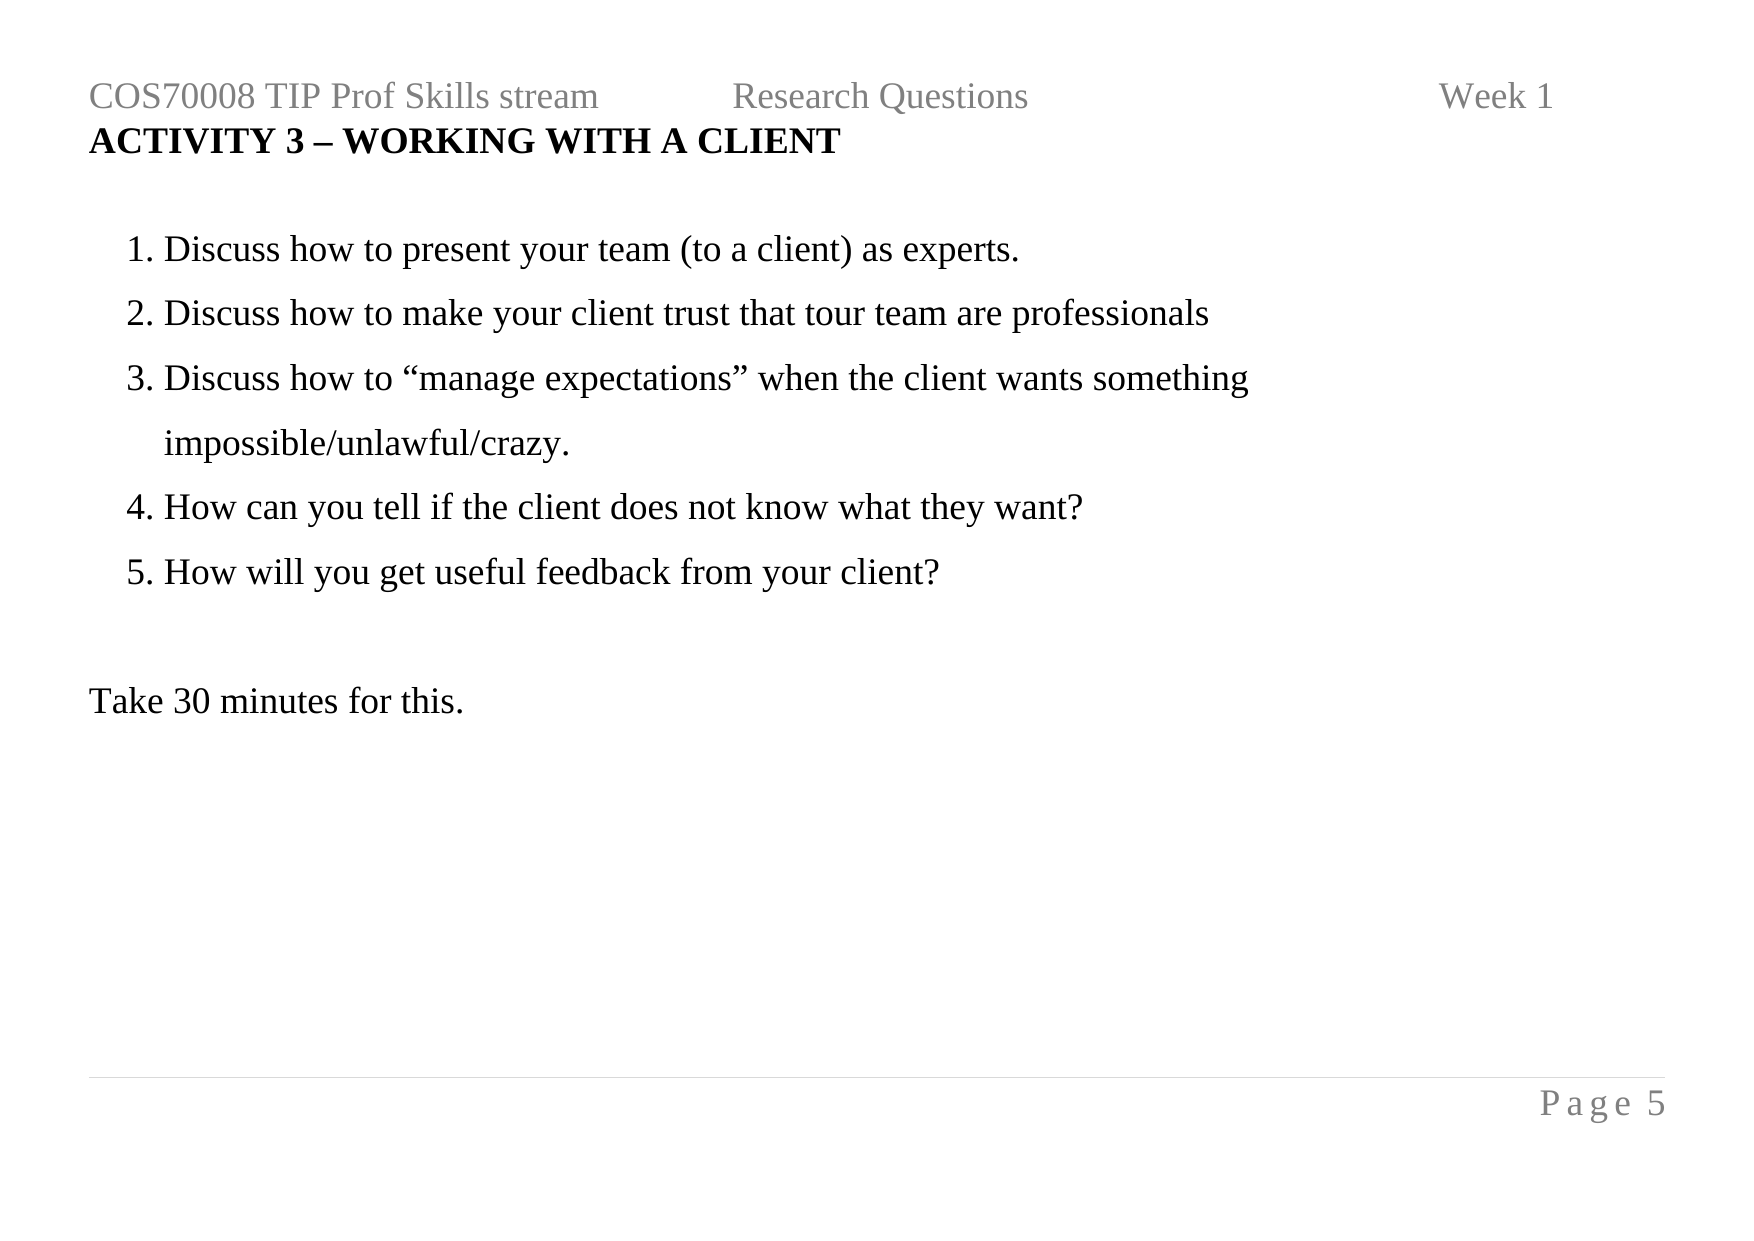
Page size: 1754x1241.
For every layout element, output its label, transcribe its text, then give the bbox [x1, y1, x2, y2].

list Discuss how to present your team (to a client) as experts. [126, 226, 1665, 269]
text ACTIVITY 3 – WORKING WITH A CLIENT [89, 118, 1665, 161]
list Discuss how to make your client trust that tour team are professionals [126, 291, 1665, 334]
text Take 30 minutes for this. [89, 679, 1665, 722]
list Discuss how to “manage expectations” when the client wants something impossible/unlawful/crazy. [126, 355, 1665, 463]
list How will you get useful feedback from your client? [126, 549, 1665, 592]
list How can you tell if the client does not know what they want? [126, 485, 1665, 528]
